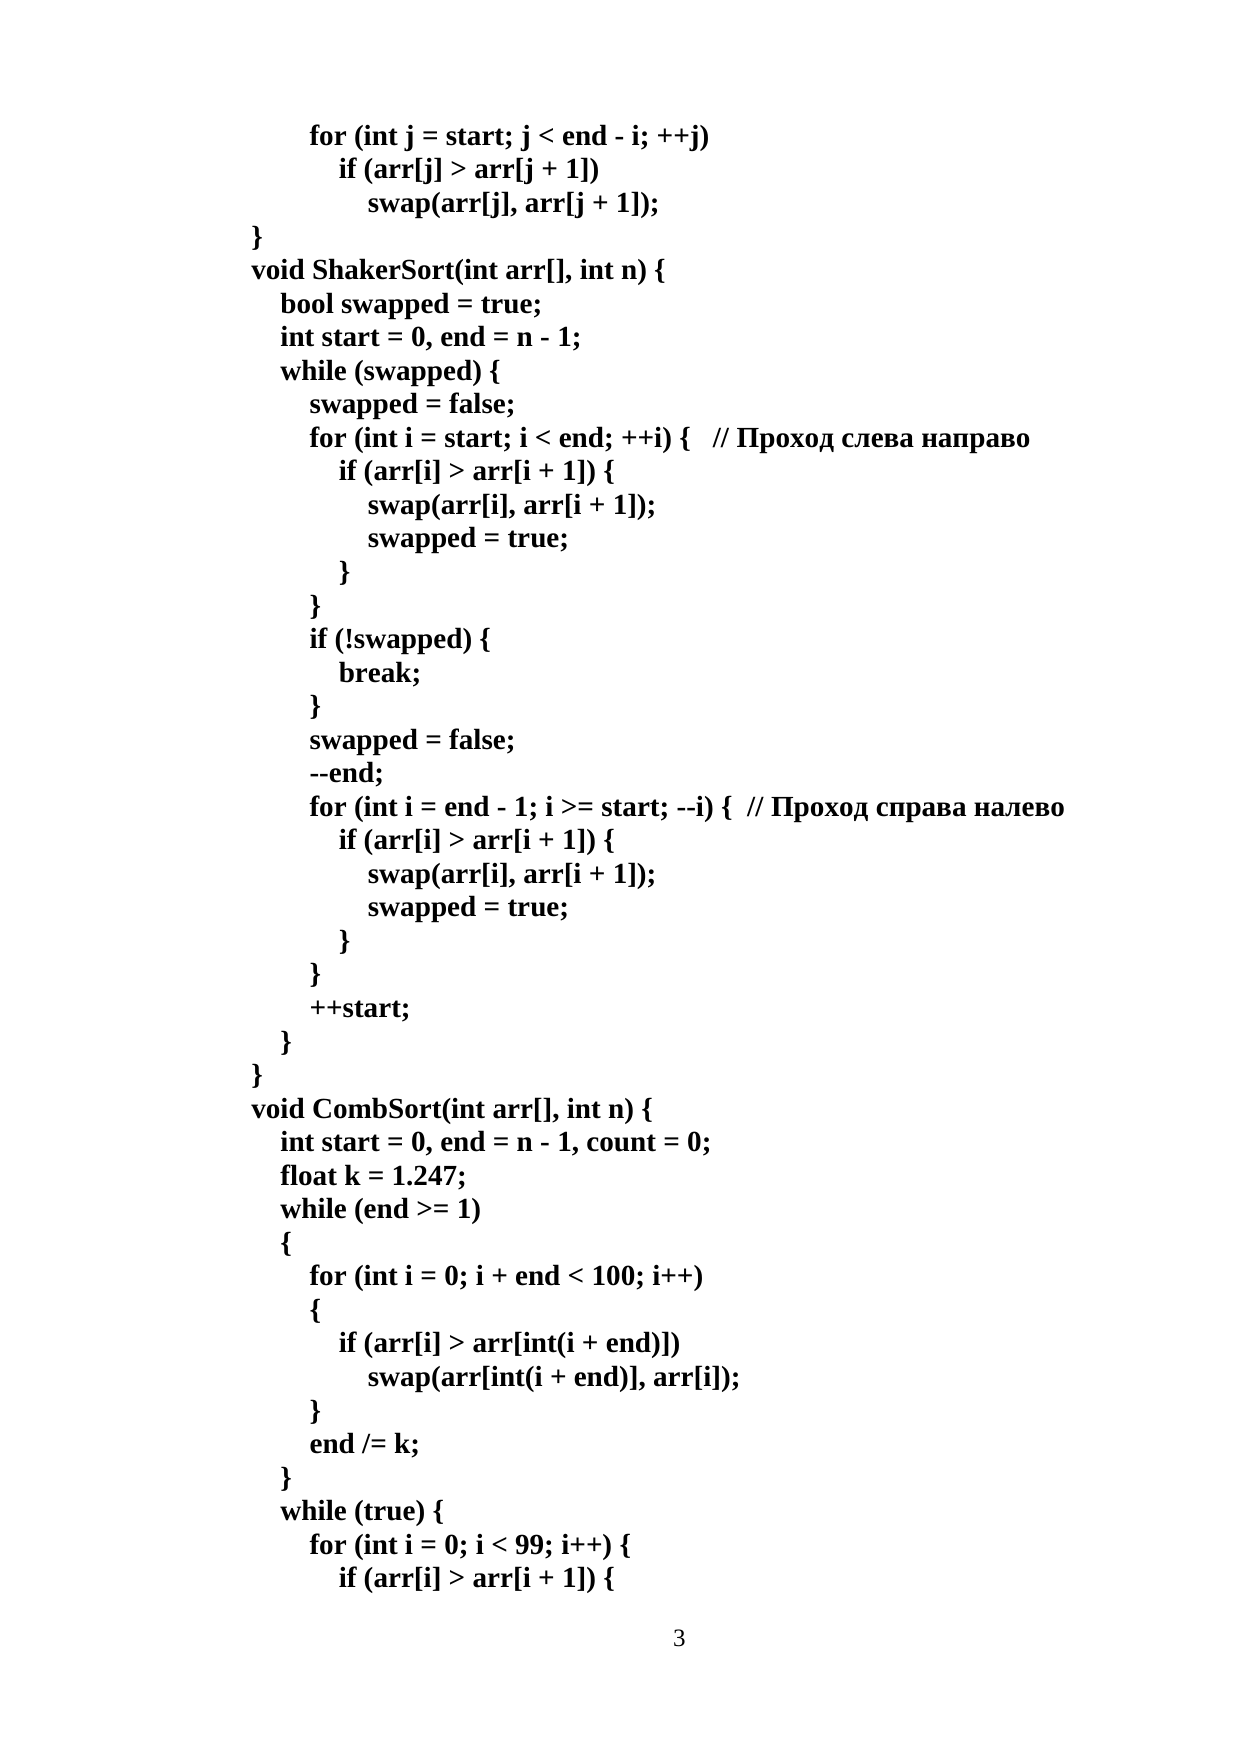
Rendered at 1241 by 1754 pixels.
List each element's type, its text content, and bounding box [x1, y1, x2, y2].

text swap(arr[j], arr[j + 1]); [177, 185, 1181, 219]
text } [177, 1057, 1181, 1091]
text } [177, 1393, 1181, 1426]
text swap(arr[i], arr[i + 1]); [177, 856, 1181, 889]
text swap(arr[i], arr[i + 1]); [177, 487, 1181, 521]
text for (int i = 0; i < 99; i++) { [177, 1527, 1181, 1560]
text for (int i = start; i < end; ++i) { // Проход слева направо [177, 420, 1181, 453]
text swapped = false; [177, 722, 1181, 755]
text for (int i = end - 1; i >= start; --i) { // Проход справа налево [177, 789, 1181, 822]
text if (arr[i] > arr[int(i + end)]) [177, 1326, 1181, 1359]
text swapped = true; [177, 521, 1181, 554]
text int start = 0, end = n - 1; [177, 319, 1181, 353]
text float k = 1.247; [177, 1158, 1181, 1191]
text } [177, 219, 1181, 252]
text while (true) { [177, 1493, 1181, 1527]
text } [177, 588, 1181, 621]
text if (arr[i] > arr[i + 1]) { [177, 453, 1181, 487]
text int start = 0, end = n - 1, count = 0; [177, 1124, 1181, 1158]
text swapped = false; [177, 386, 1181, 420]
text --end; [177, 755, 1181, 789]
text for (int j = start; j < end - i; ++j) [177, 118, 1181, 152]
text for (int i = 0; i + end < 100; i++) [177, 1258, 1181, 1292]
text break; [177, 655, 1181, 688]
text ++start; [177, 990, 1181, 1024]
text if (arr[i] > arr[i + 1]) { [177, 822, 1181, 856]
text if (!swapped) { [177, 621, 1181, 655]
text } [177, 1460, 1181, 1493]
text swapped = true; [177, 889, 1181, 923]
text end /= k; [177, 1426, 1181, 1460]
text swap(arr[int(i + end)], arr[i]); [177, 1359, 1181, 1393]
text while (swapped) { [177, 353, 1181, 386]
text } [177, 923, 1181, 957]
text bool swapped = true; [177, 286, 1181, 319]
text while (end >= 1) [177, 1191, 1181, 1225]
text void ShakerSort(int arr[], int n) { [177, 252, 1181, 286]
text { [177, 1225, 1181, 1258]
text void CombSort(int arr[], int n) { [177, 1091, 1181, 1124]
text } [177, 688, 1181, 722]
text } [177, 957, 1181, 990]
text } [177, 1024, 1181, 1057]
text { [177, 1292, 1181, 1326]
text } [177, 554, 1181, 588]
text if (arr[j] > arr[j + 1]) [177, 152, 1181, 185]
text if (arr[i] > arr[i + 1]) { [177, 1560, 1181, 1594]
